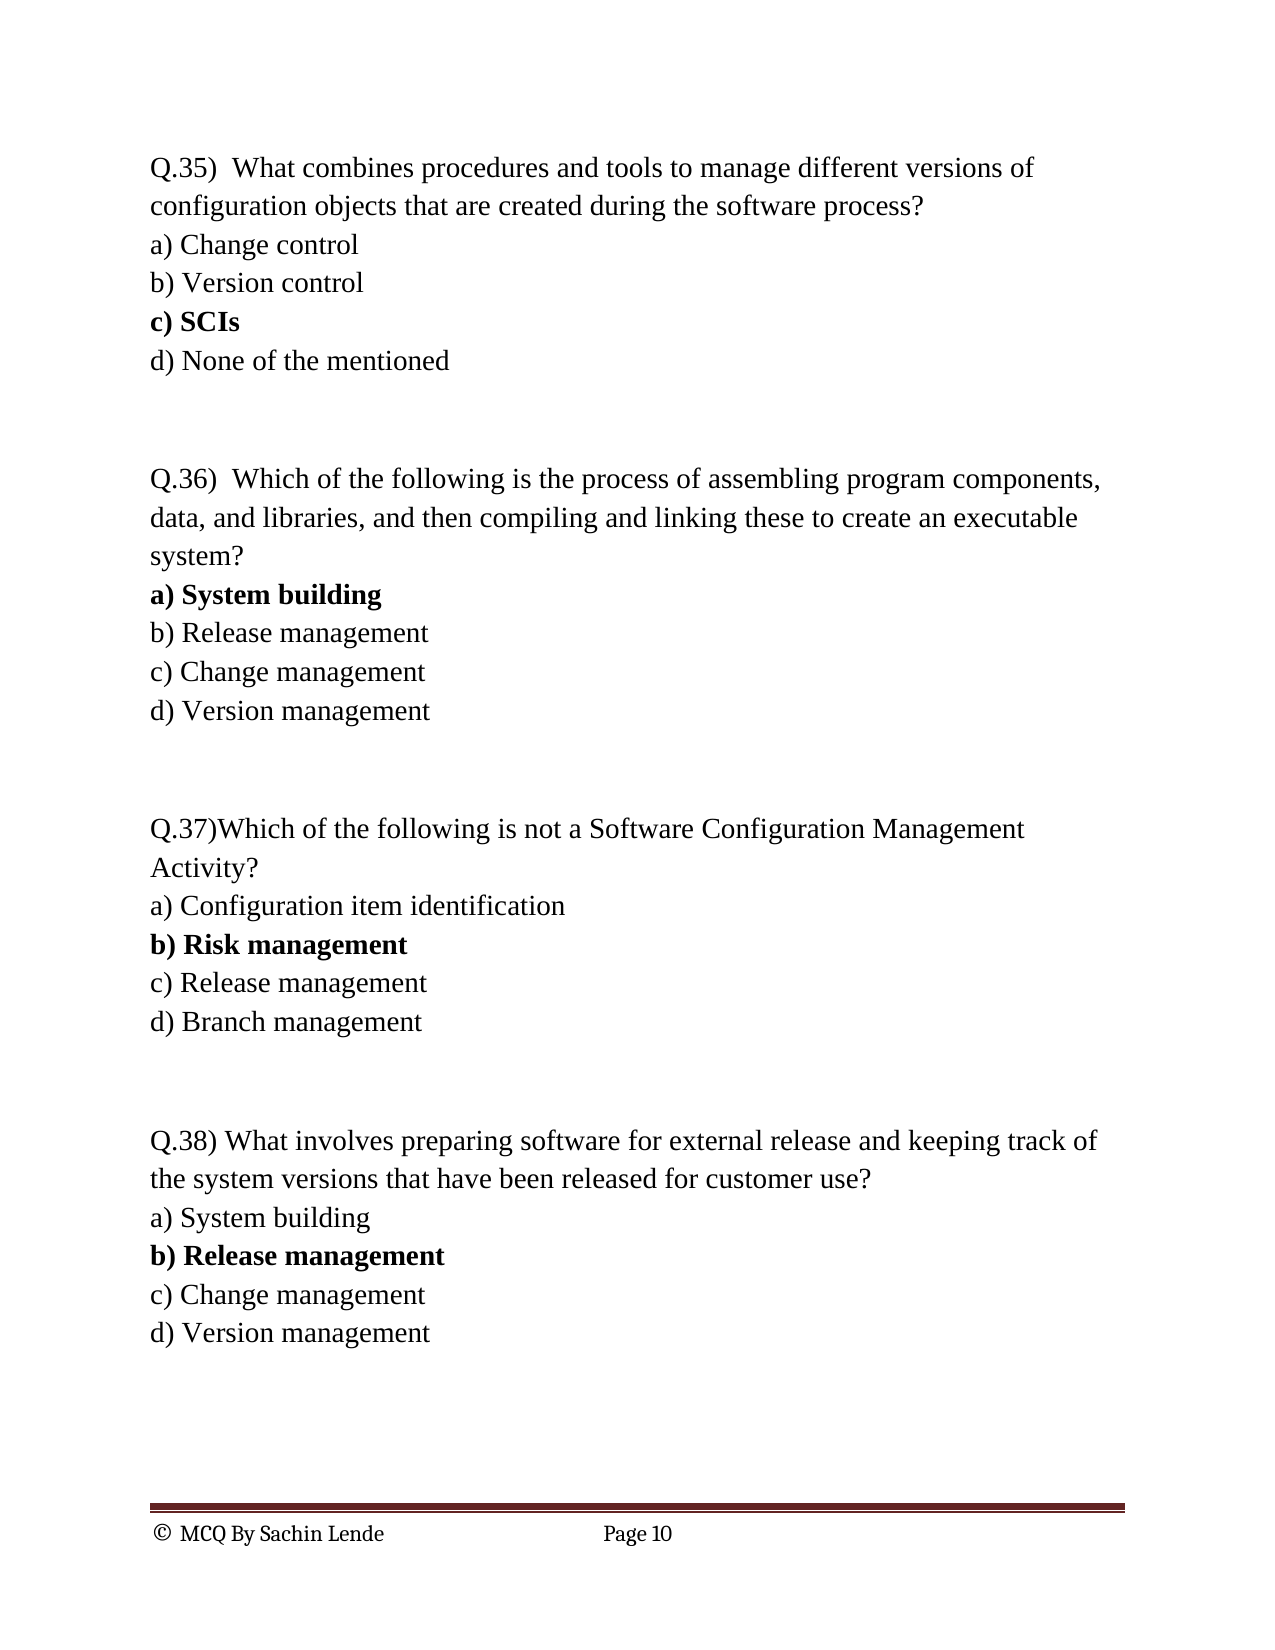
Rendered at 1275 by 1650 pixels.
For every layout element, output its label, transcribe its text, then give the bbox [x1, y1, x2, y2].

text Q.38) What involves preparing software for external release and keeping track of the system versions that have been released for customer use? a) System building b) Release management c) Change management d) Version management [150, 1123, 1125, 1349]
text Q.37)Which of the following is not a Software Configuration Management Activity? a) Configuration item identification b) Risk management c) Release management d) Branch management [150, 811, 1125, 1038]
text Q.36) Which of the following is the process of assembling program components, data, and libraries, and then compiling and linking these to create an executable system? a) System building b) Release management c) Change management d) Version management [150, 461, 1125, 726]
text Q.35) What combines procedures and tools to manage different versions of configuration objects that are created during the software process? a) Change control b) Version control c) SCIs d) None of the mentioned [150, 150, 1125, 376]
